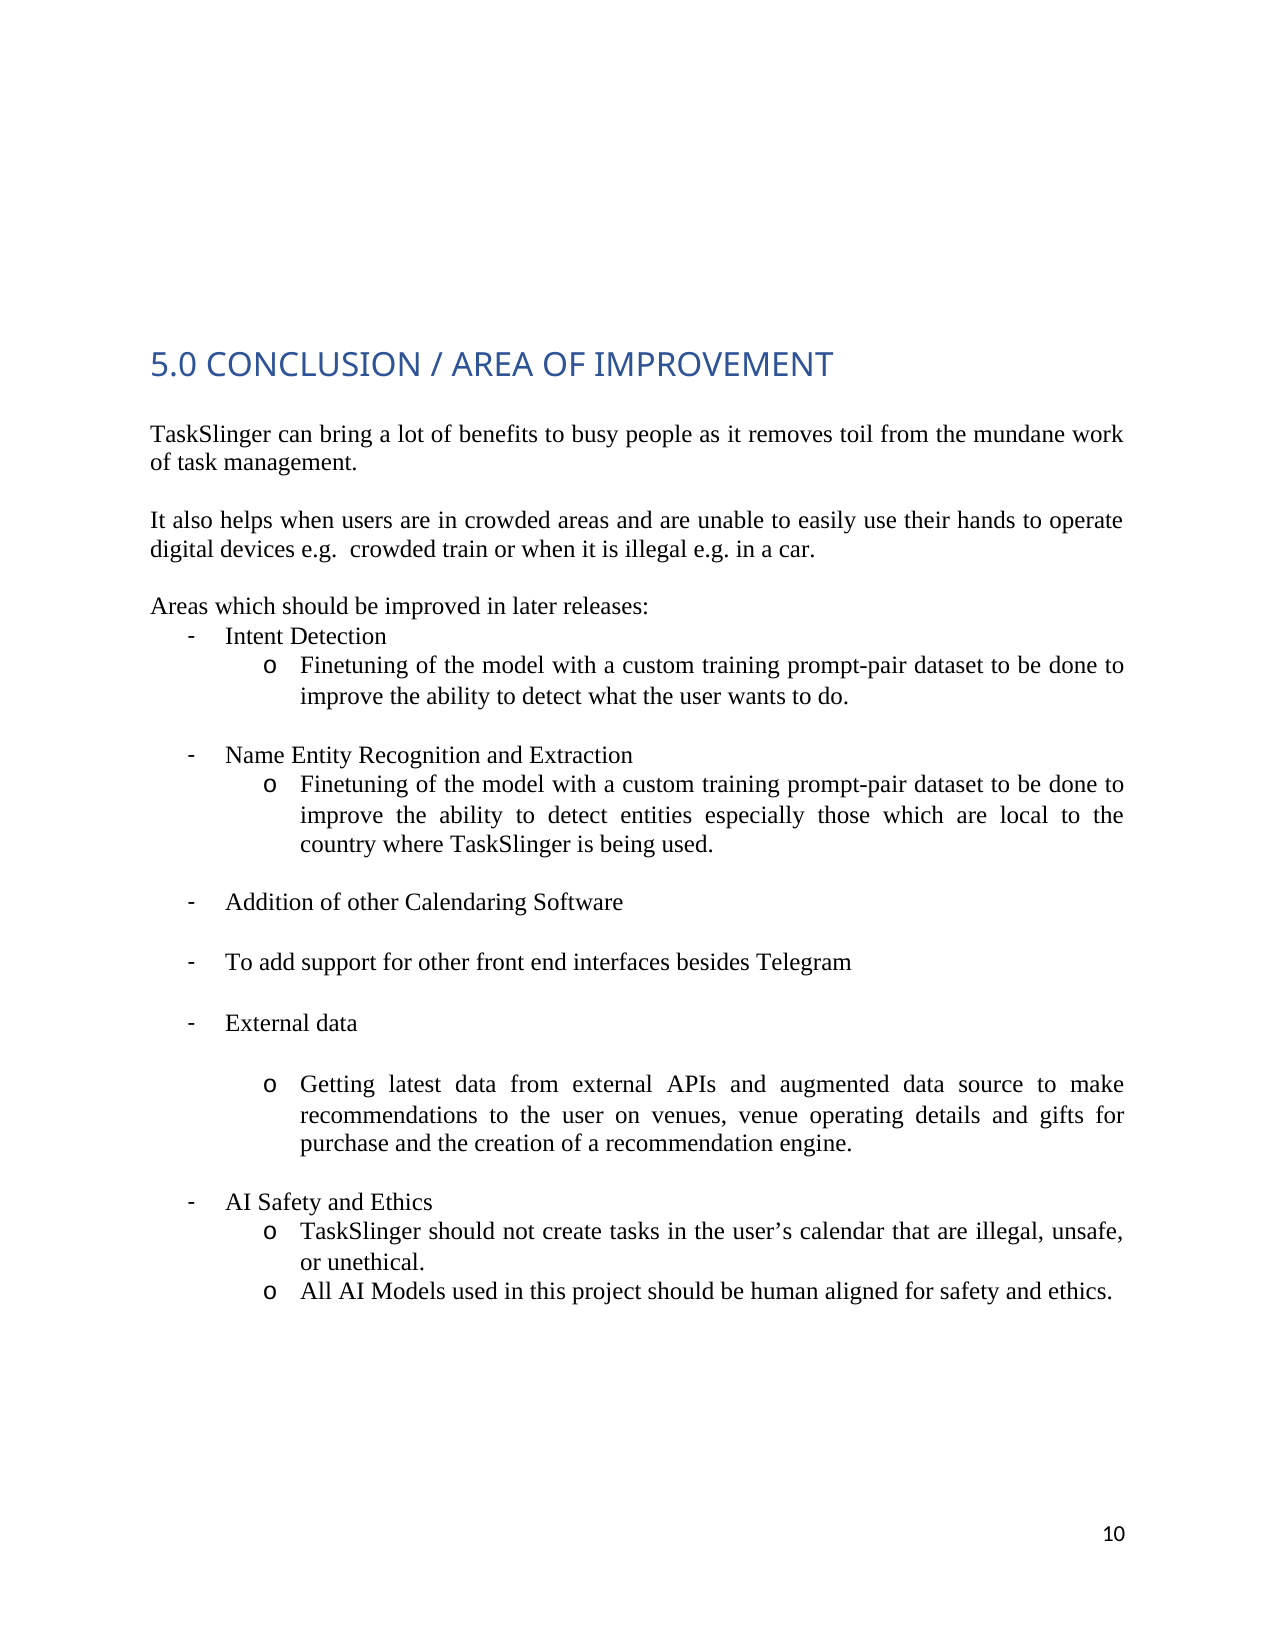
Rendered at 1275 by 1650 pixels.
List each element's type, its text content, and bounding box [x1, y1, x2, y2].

list Finetuning of the model with a custom training prompt-pair dataset to be done to improve the ability to detect entities especially those which are local to the country where TaskSlinger is being used. [262, 769, 1125, 858]
list Addition of other Calendaring Software [187, 886, 1125, 917]
list To add support for other front end interfaces besides Telegram [187, 946, 1125, 976]
list TaskSlinger should not create tasks in the user’s calendar that are illegal, unsafe, or unethical. [262, 1216, 1125, 1276]
text TaskSlinger can bring a lot of benefits to busy people as it removes toil from the mundane work of task management. [150, 390, 1125, 476]
list Intent Detection [187, 620, 1125, 651]
list All AI Models used in this project should be human aligned for safety and ethics. [262, 1276, 1125, 1307]
list AI Safety and Ethics [187, 1186, 1125, 1216]
subtitle 5.0 CONCLUSION / AREA OF IMPROVEMENT [150, 341, 1125, 386]
list External data [187, 1007, 1125, 1038]
text Areas which should be improved in later releases: [150, 591, 1125, 620]
list Getting latest data from external APIs and augmented data source to make recommendations to the user on venues, venue operating details and gifts for purchase and the creation of a recommendation engine. [262, 1069, 1125, 1157]
list Finetuning of the model with a custom training prompt-pair dataset to be done to improve the ability to detect what the user wants to do. [262, 651, 1125, 710]
list Name Entity Recognition and Extraction [187, 739, 1125, 769]
text It also helps when users are in crowded areas and are unable to easily use their hands to operate digital devices e.g. crowded train or when it is illegal e.g. in a car. [150, 505, 1125, 562]
